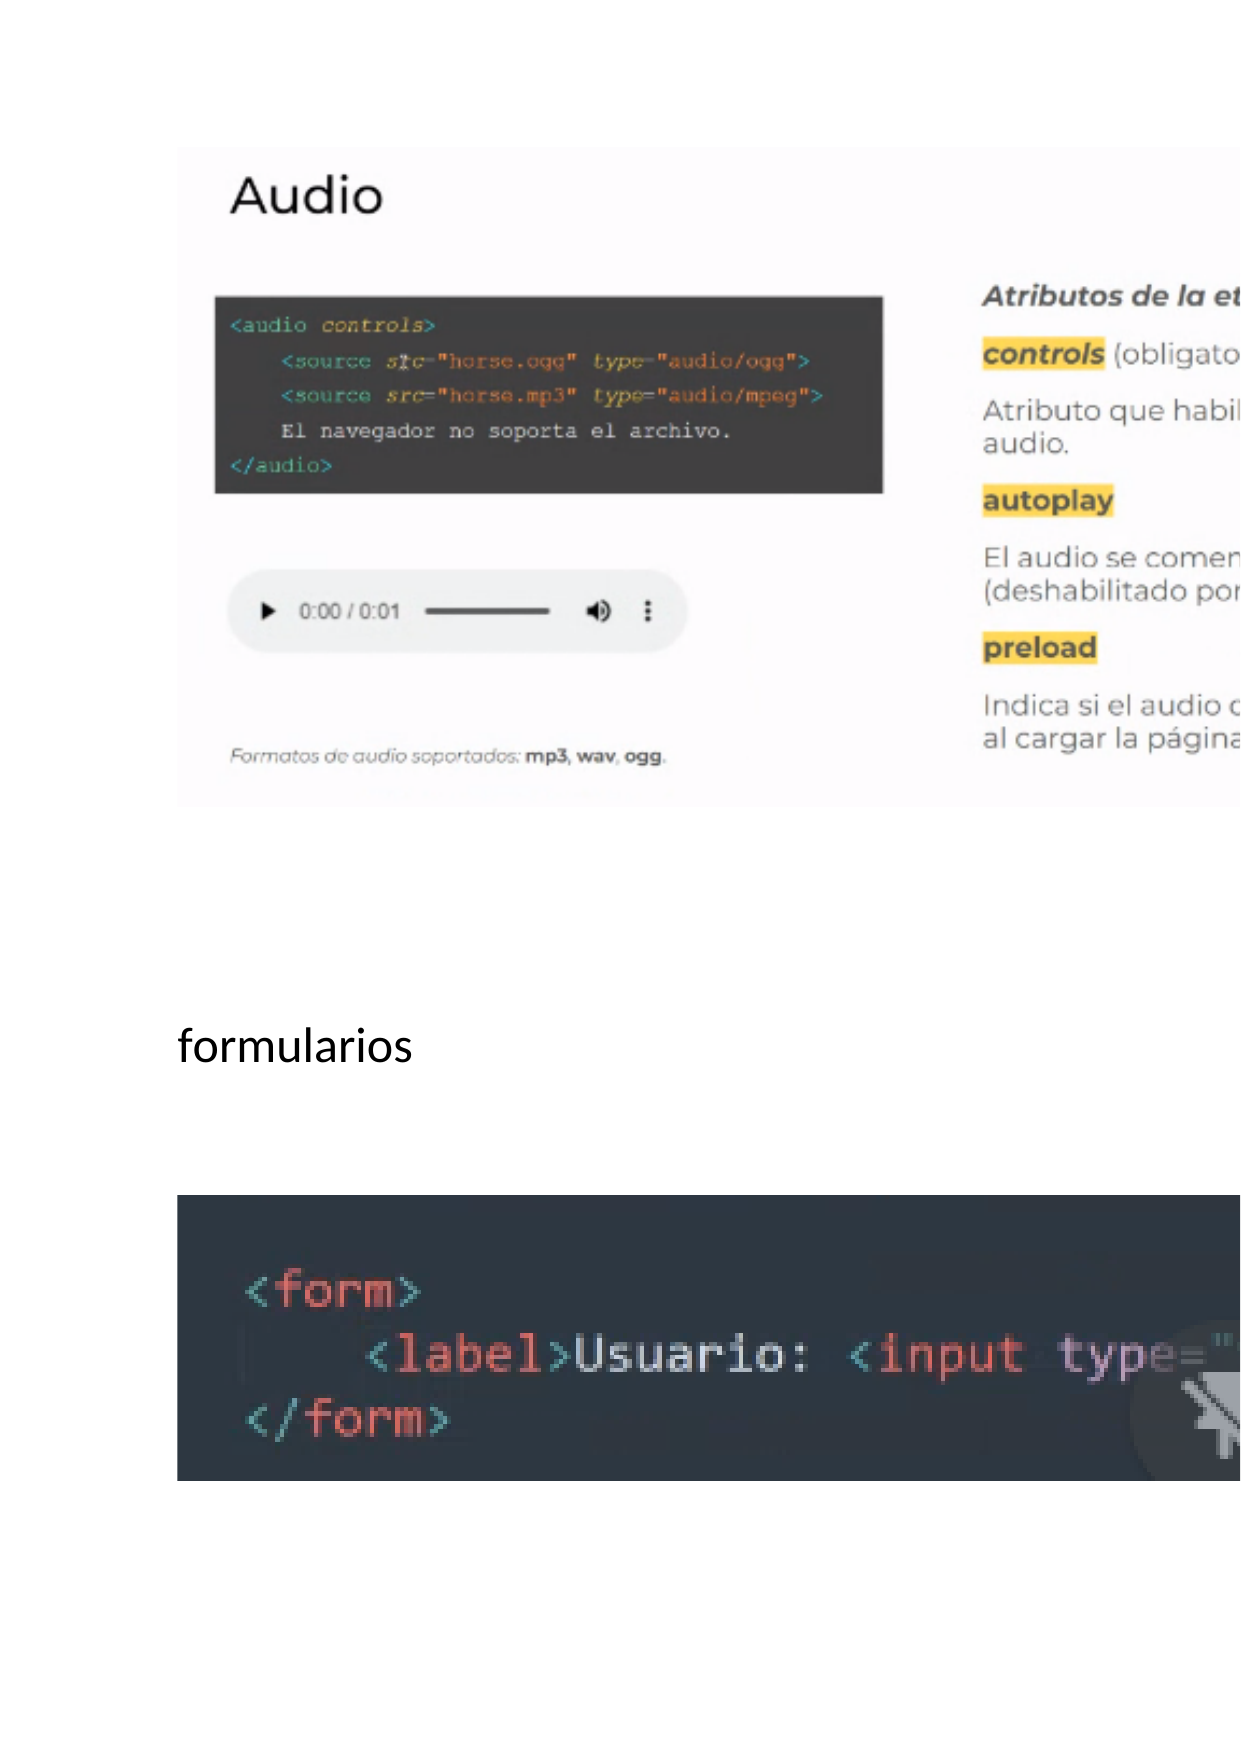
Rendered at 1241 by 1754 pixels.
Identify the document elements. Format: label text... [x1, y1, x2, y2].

text formularios [177, 1014, 1063, 1075]
picture [177, 147, 1241, 807]
picture [177, 1195, 1241, 1481]
